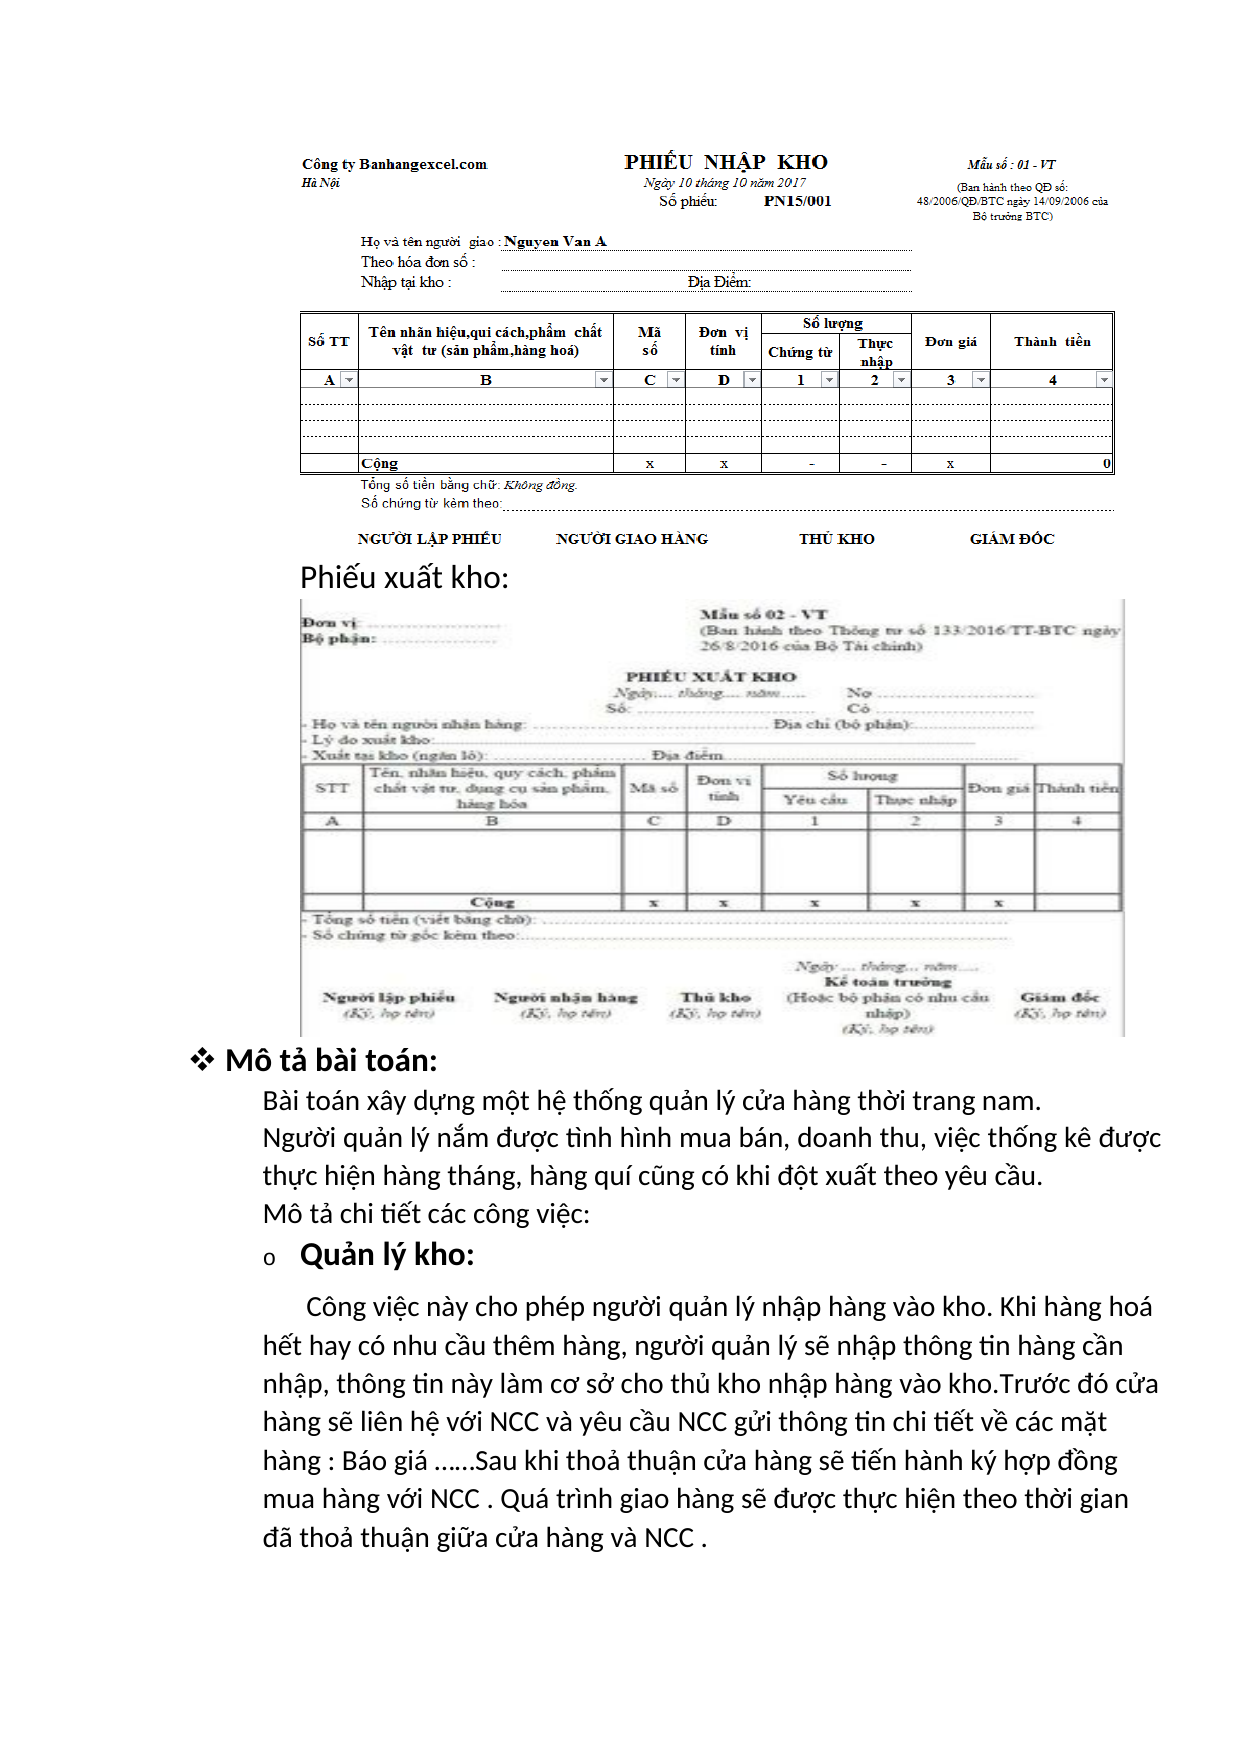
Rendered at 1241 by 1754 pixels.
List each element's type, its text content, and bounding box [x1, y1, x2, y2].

picture [300, 599, 1125, 1037]
list Mô tả bài toán: [187, 1039, 1162, 1079]
list Quản lý kho: [262, 1233, 1162, 1273]
list Mô tả chi tiết các công việc: [262, 1195, 1162, 1231]
list Người quản lý nắm được tình hình mua bán, doanh thu, việc thống kê được thực hiện hàng tháng, hàng quí cũng có khi đột xuất theo yêu cầu. [262, 1119, 1162, 1193]
picture [300, 150, 1119, 555]
list Bài toán xây dựng một hệ thống quản lý cửa hàng thời trang nam. [262, 1082, 1162, 1117]
text Công việc này cho phép người quản lý nhập hàng vào kho. Khi hàng hoá hết hay có nhu cầu thêm hàng, người quản lý sẽ nhập thông tin hàng cần nhập, thông tin này làm cơ sở cho thủ kho nhập hàng vào kho.Trước đó cửa hàng sẽ liên hệ với NCC và yêu cầu NCC gửi thông tin chi tiết về các mặt hàng : Báo giá ……Sau khi thoả thuận cửa hàng sẽ tiến hành ký hợp đồng mua hàng với NCC . Quá trình giao hàng sẽ được thực hiện theo thời gian đã thoả thuận giữa cửa hàng và NCC . [262, 1288, 1162, 1554]
list Phiếu xuất kho: [300, 556, 1162, 597]
